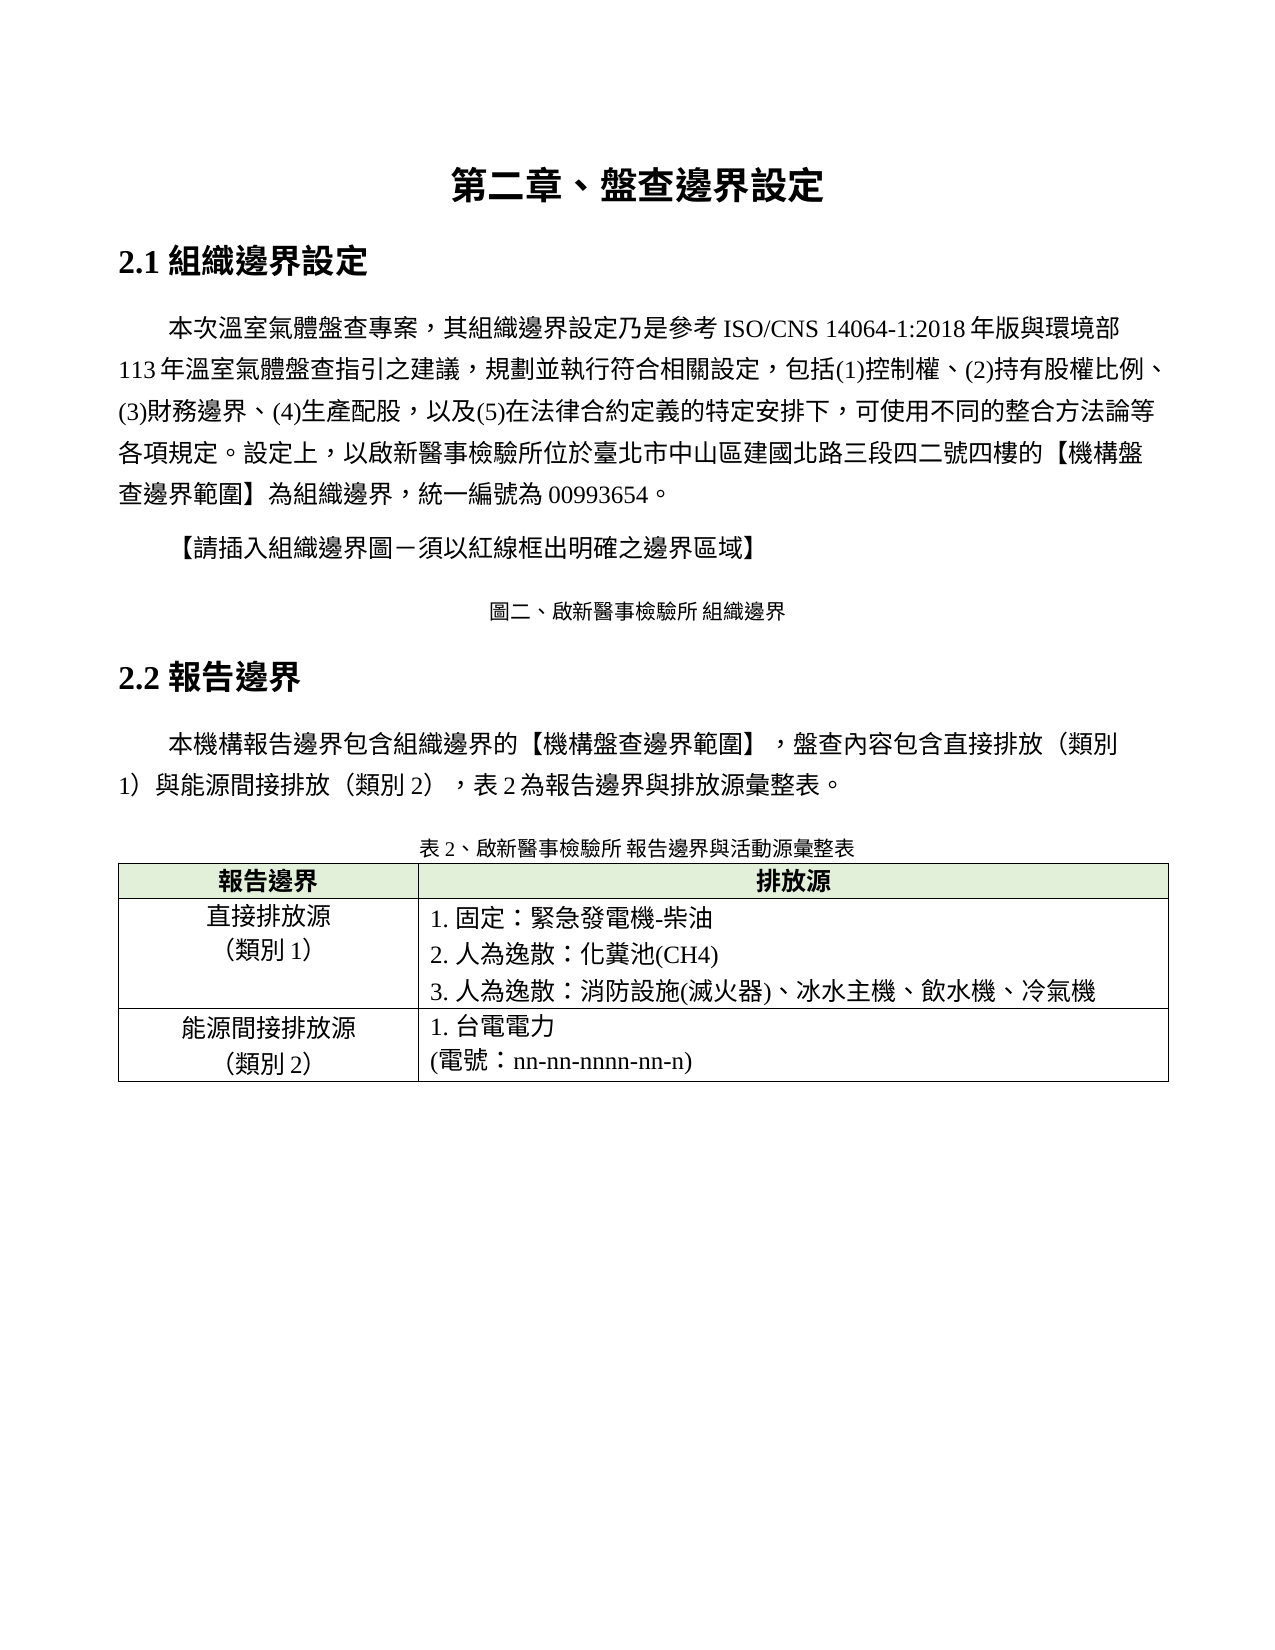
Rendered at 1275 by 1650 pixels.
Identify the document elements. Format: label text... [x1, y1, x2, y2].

table_cell 直接排放源 （類別1） [119, 899, 418, 1007]
subtitle 2.2 報告邊界 [118, 651, 1157, 699]
text 表2、啟新醫事檢驗所 報告邊界與活動源彙整表 [118, 832, 1157, 863]
text 本機構報告邊界包含組織邊界的【機構盤查邊界範圍】，盤查內容包含直接排放（類別1）與能源間接排放（類別2），表2為報告邊界與排放源彙整表。 [118, 724, 1157, 802]
table_header 排放源 [419, 864, 1168, 898]
subtitle 2.1 組織邊界設定 [118, 235, 1157, 283]
table_cell 能源間接排放源 （類別2） [119, 1009, 418, 1081]
table_cell 1. 台電電力 (電號：nn-nn-nnnn-nn-n) [419, 1009, 1168, 1081]
text 【請插入組織邊界圖－須以紅線框出明確之邊界區域】 [118, 529, 1157, 565]
text 本次溫室氣體盤查專案，其組織邊界設定乃是參考ISO/CNS 14064-1:2018年版與環境部113年溫室氣體盤查指引之建議，規劃並執行符合相關設定，包括(1)控制權、(2)持有股權比例、(3)財務邊界、(4)生產配股，以及(5)在法律合約定義的特定安排下，可使用不同的整合方法論等各項規定。設定上，以啟新醫事檢驗所位於臺北市中山區建國北路三段四二號四樓的【機構盤查邊界範圍】為組織邊界，統一編號為00993654。 [118, 308, 1157, 511]
table_header 報告邊界 [119, 864, 418, 898]
text 圖二、啟新醫事檢驗所 組織邊界 [118, 596, 1157, 626]
table_cell 1. 固定：緊急發電機-柴油 2. 人為逸散：化糞池(CH4) 3. 人為逸散：消防設施(滅火器)、冰水主機、飲水機、冷氣機 [419, 899, 1168, 1007]
subtitle 第二章、盤查邊界設定 [118, 156, 1157, 210]
